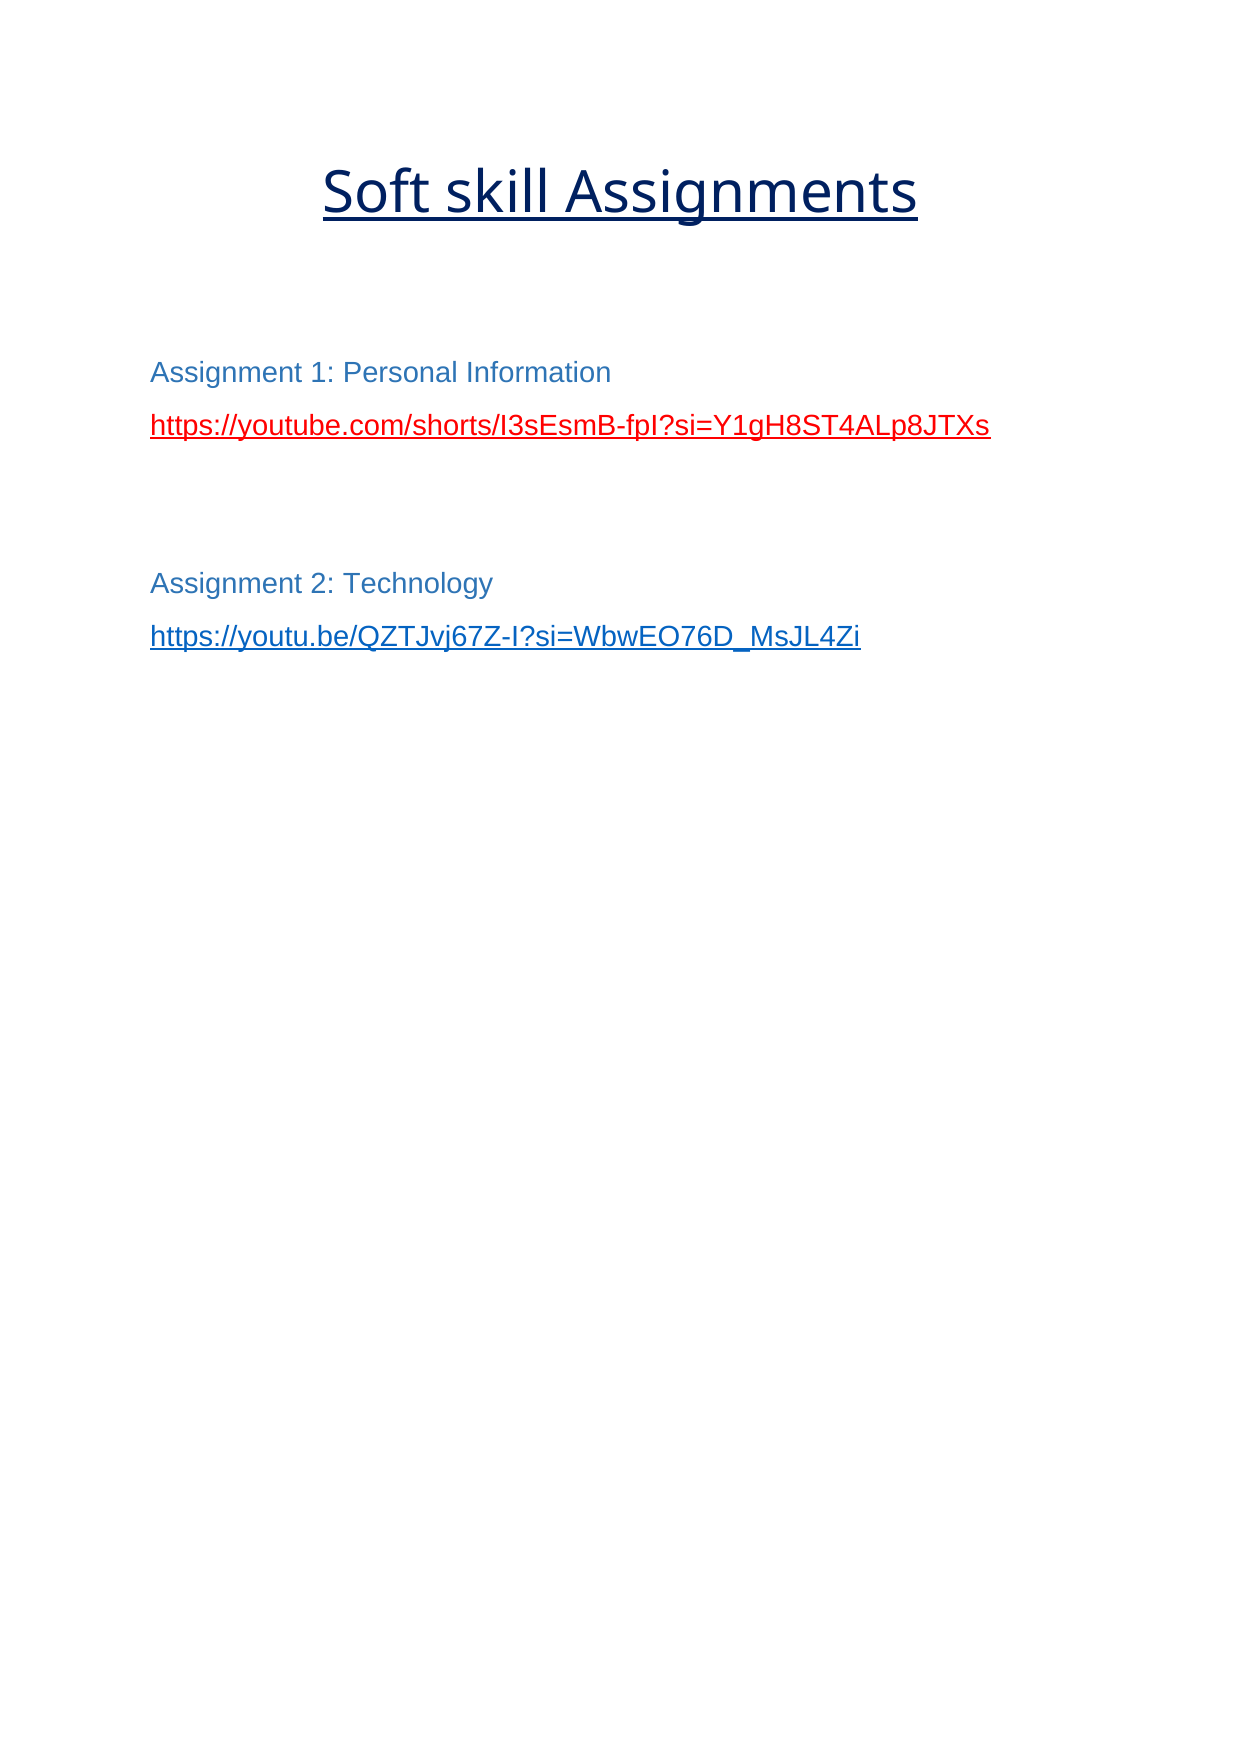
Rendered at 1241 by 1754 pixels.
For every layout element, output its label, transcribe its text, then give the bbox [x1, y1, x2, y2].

text Assignment 1: Personal Information [150, 355, 1090, 388]
text Assignment 2: Technology [150, 566, 1090, 600]
text https://youtube.com/shorts/I3sEsmB-fpI?si=Y1gH8ST4ALp8JTXs [150, 408, 1090, 441]
text Soft skill Assignments [150, 150, 1090, 229]
text https://youtu.be/QZTJvj67Z-I?si=WbwEO76D_MsJL4Zi [150, 619, 1090, 653]
